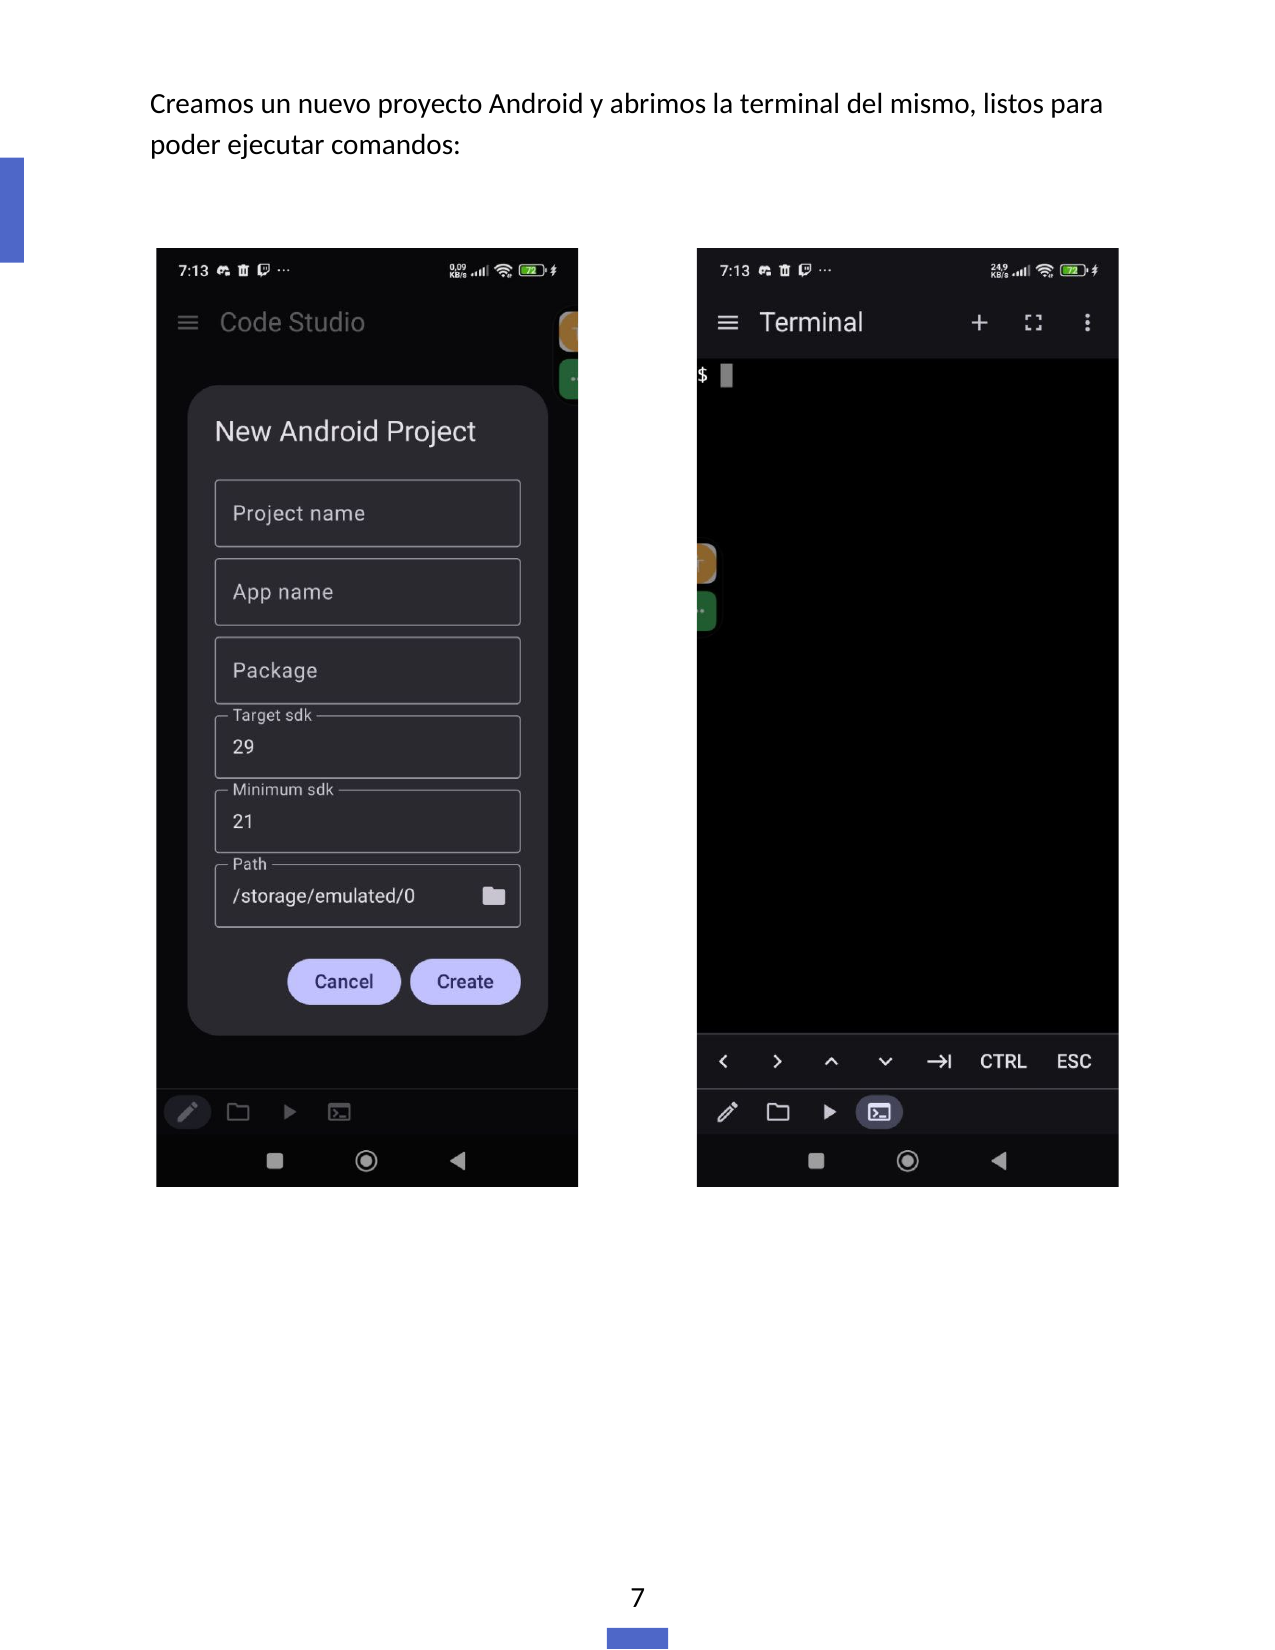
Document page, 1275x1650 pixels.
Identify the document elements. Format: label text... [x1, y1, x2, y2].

text Creamos un nuevo proyecto Android y abrimos la terminal del mismo, listos para poder ejecutar comandos: [150, 85, 1125, 162]
picture [156, 248, 579, 1187]
picture [696, 248, 1119, 1187]
